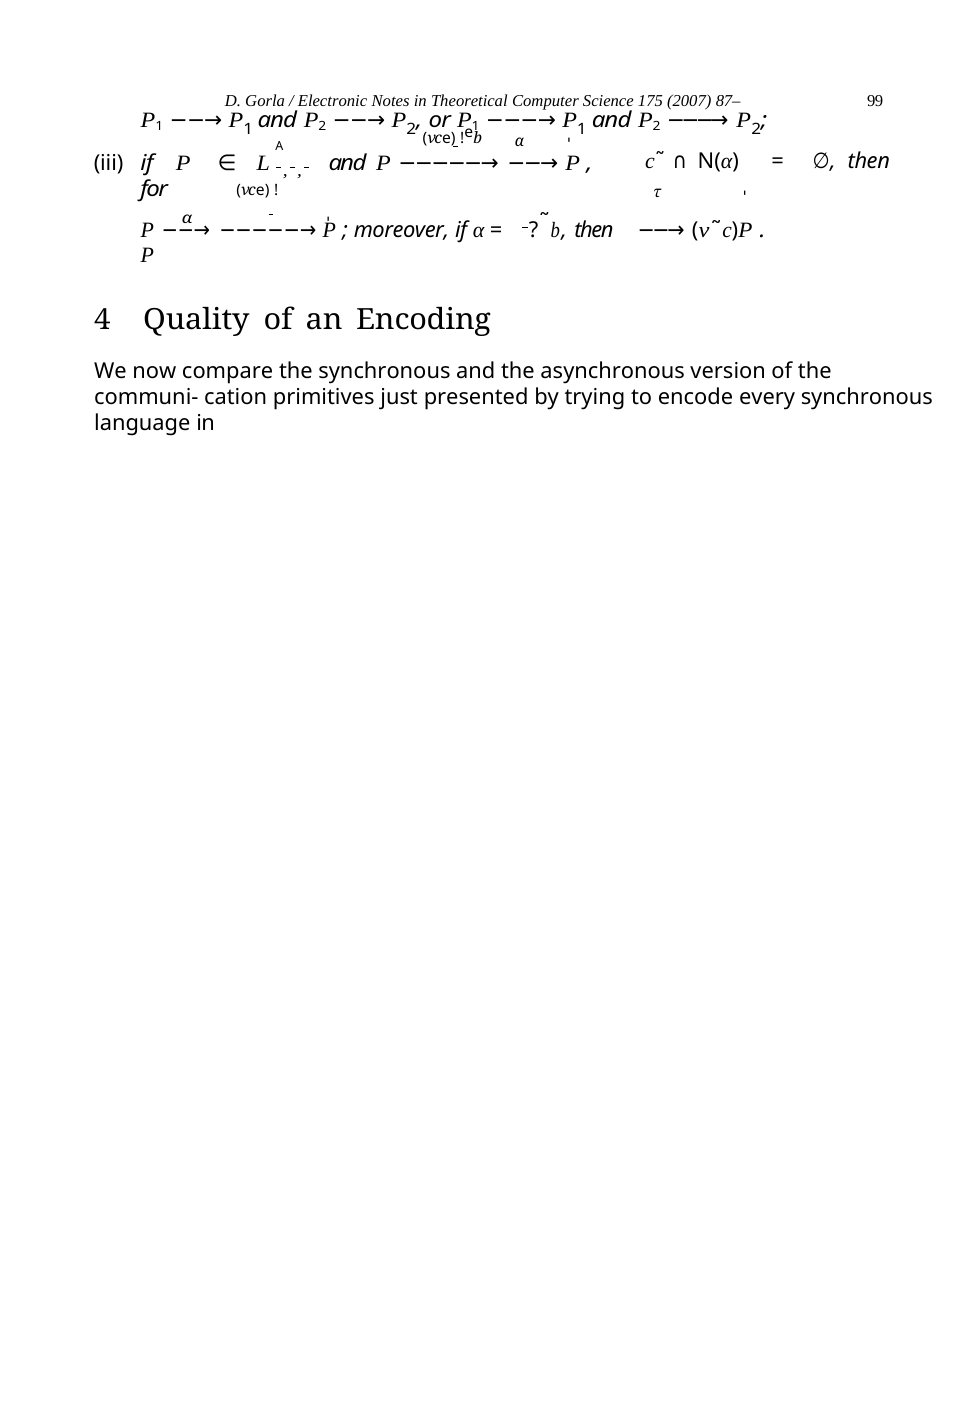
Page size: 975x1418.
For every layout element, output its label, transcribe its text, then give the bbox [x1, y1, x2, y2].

text −−→ (ν˜c)P . [637, 217, 933, 242]
list if P ∈ L , , and P −−−−−→ −−→ P , for [93, 149, 627, 202]
text We now compare the synchronous and the asynchronous version of the communi- cation primitives just presented by trying to encode every synchronous language in [94, 358, 933, 437]
text c˜ ∩ N(α) = ∅, then [645, 149, 933, 173]
text a (νce) !eb α ' [275, 132, 933, 149]
text P1 −−→ P1 and P2 −−→ P2, or P1 −−−→ P1 and P2 −−−→ P2; [140, 110, 933, 132]
subtitle Quality of an Encoding [94, 298, 933, 338]
text P −−→ −−−−−→ P ; moreover, if α = ?˜b, then P [140, 217, 626, 267]
